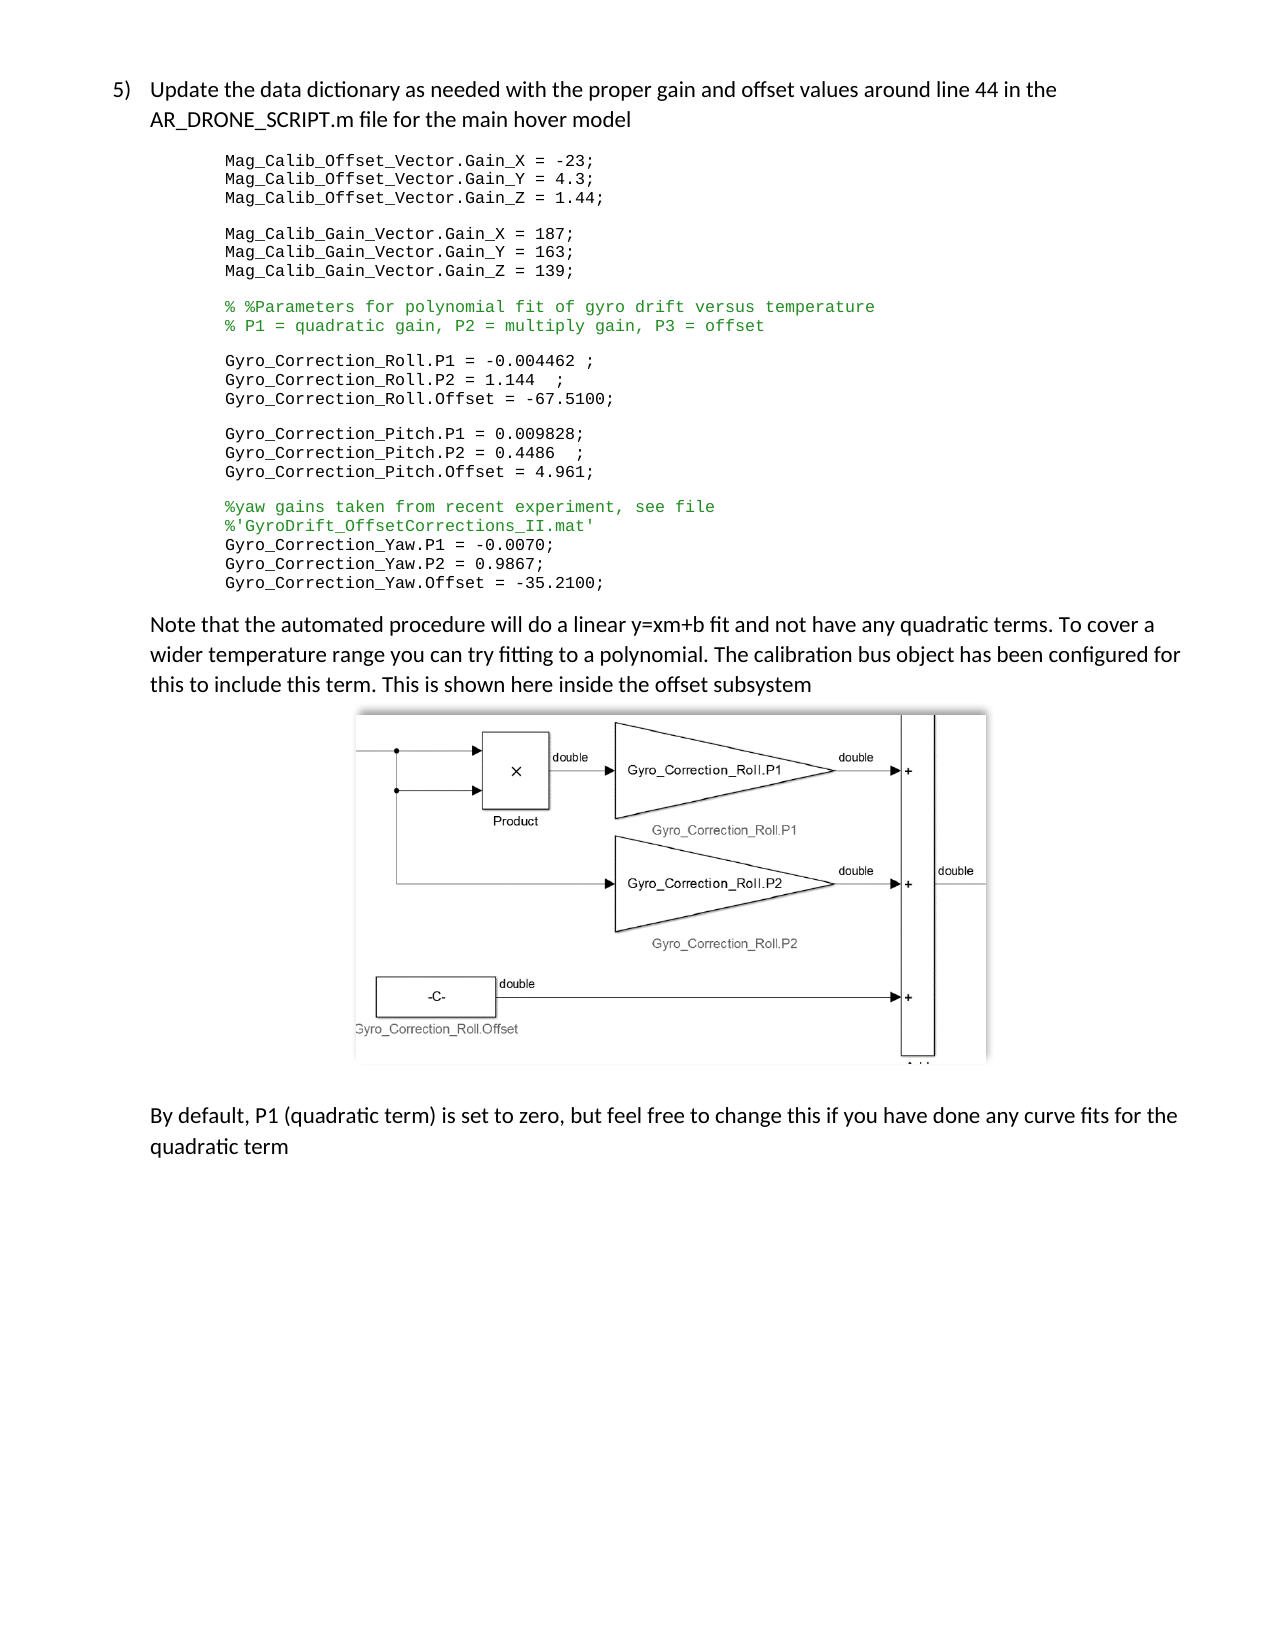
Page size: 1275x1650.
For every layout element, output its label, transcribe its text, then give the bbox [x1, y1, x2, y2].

text Mag_Calib_Offset_Vector.Gain_Z = 1.44; [225, 190, 1200, 209]
text Gyro_Correction_Roll.P1 = -0.004462 ; [225, 353, 1200, 371]
list Note that the automated procedure will do a linear y=xm+b fit and not have any quadratic terms. To cover a wider temperature range you can try fitting to a polynomial. The calibration bus object has been configured for this to include this term. This is shown here inside the offset subsystem [150, 610, 1200, 698]
text Gyro_Correction_Yaw.P2 = 0.9867; [225, 555, 1200, 574]
list By default, P1 (quadratic term) is set to zero, but feel free to change this if you have done any curve fits for the quadratic term [150, 1102, 1200, 1160]
text Mag_Calib_Offset_Vector.Gain_X = -23; [225, 152, 1200, 171]
text Gyro_Correction_Roll.P2 = 1.144 ; [225, 371, 1200, 390]
text Mag_Calib_Gain_Vector.Gain_Y = 163; [225, 244, 1200, 263]
text %yaw gains taken from recent experiment, see file [225, 499, 1200, 518]
text Gyro_Correction_Pitch.P1 = 0.009828; [225, 426, 1200, 444]
text % P1 = quadratic gain, P2 = multiply gain, P3 = offset [225, 317, 1200, 336]
picture [356, 715, 986, 1064]
text Gyro_Correction_Yaw.Offset = -35.2100; [225, 574, 1200, 593]
list Update the data dictionary as needed with the proper gain and offset values around line 44 in the AR_DRONE_SCRIPT.m file for the main hover model [112, 75, 1200, 133]
text Gyro_Correction_Pitch.P2 = 0.4486 ; [225, 444, 1200, 463]
text Mag_Calib_Gain_Vector.Gain_Z = 139; [225, 263, 1200, 282]
text Mag_Calib_Gain_Vector.Gain_X = 187; [225, 225, 1200, 244]
text %'GyroDrift_OffsetCorrections_II.mat' [225, 518, 1200, 537]
text Gyro_Correction_Yaw.P1 = -0.0070; [225, 537, 1200, 555]
text Mag_Calib_Offset_Vector.Gain_Y = 4.3; [225, 171, 1200, 190]
text % %Parameters for polynomial fit of gyro drift versus temperature [225, 298, 1200, 317]
text Gyro_Correction_Pitch.Offset = 4.961; [225, 463, 1200, 482]
text Gyro_Correction_Roll.Offset = -67.5100; [225, 390, 1200, 409]
